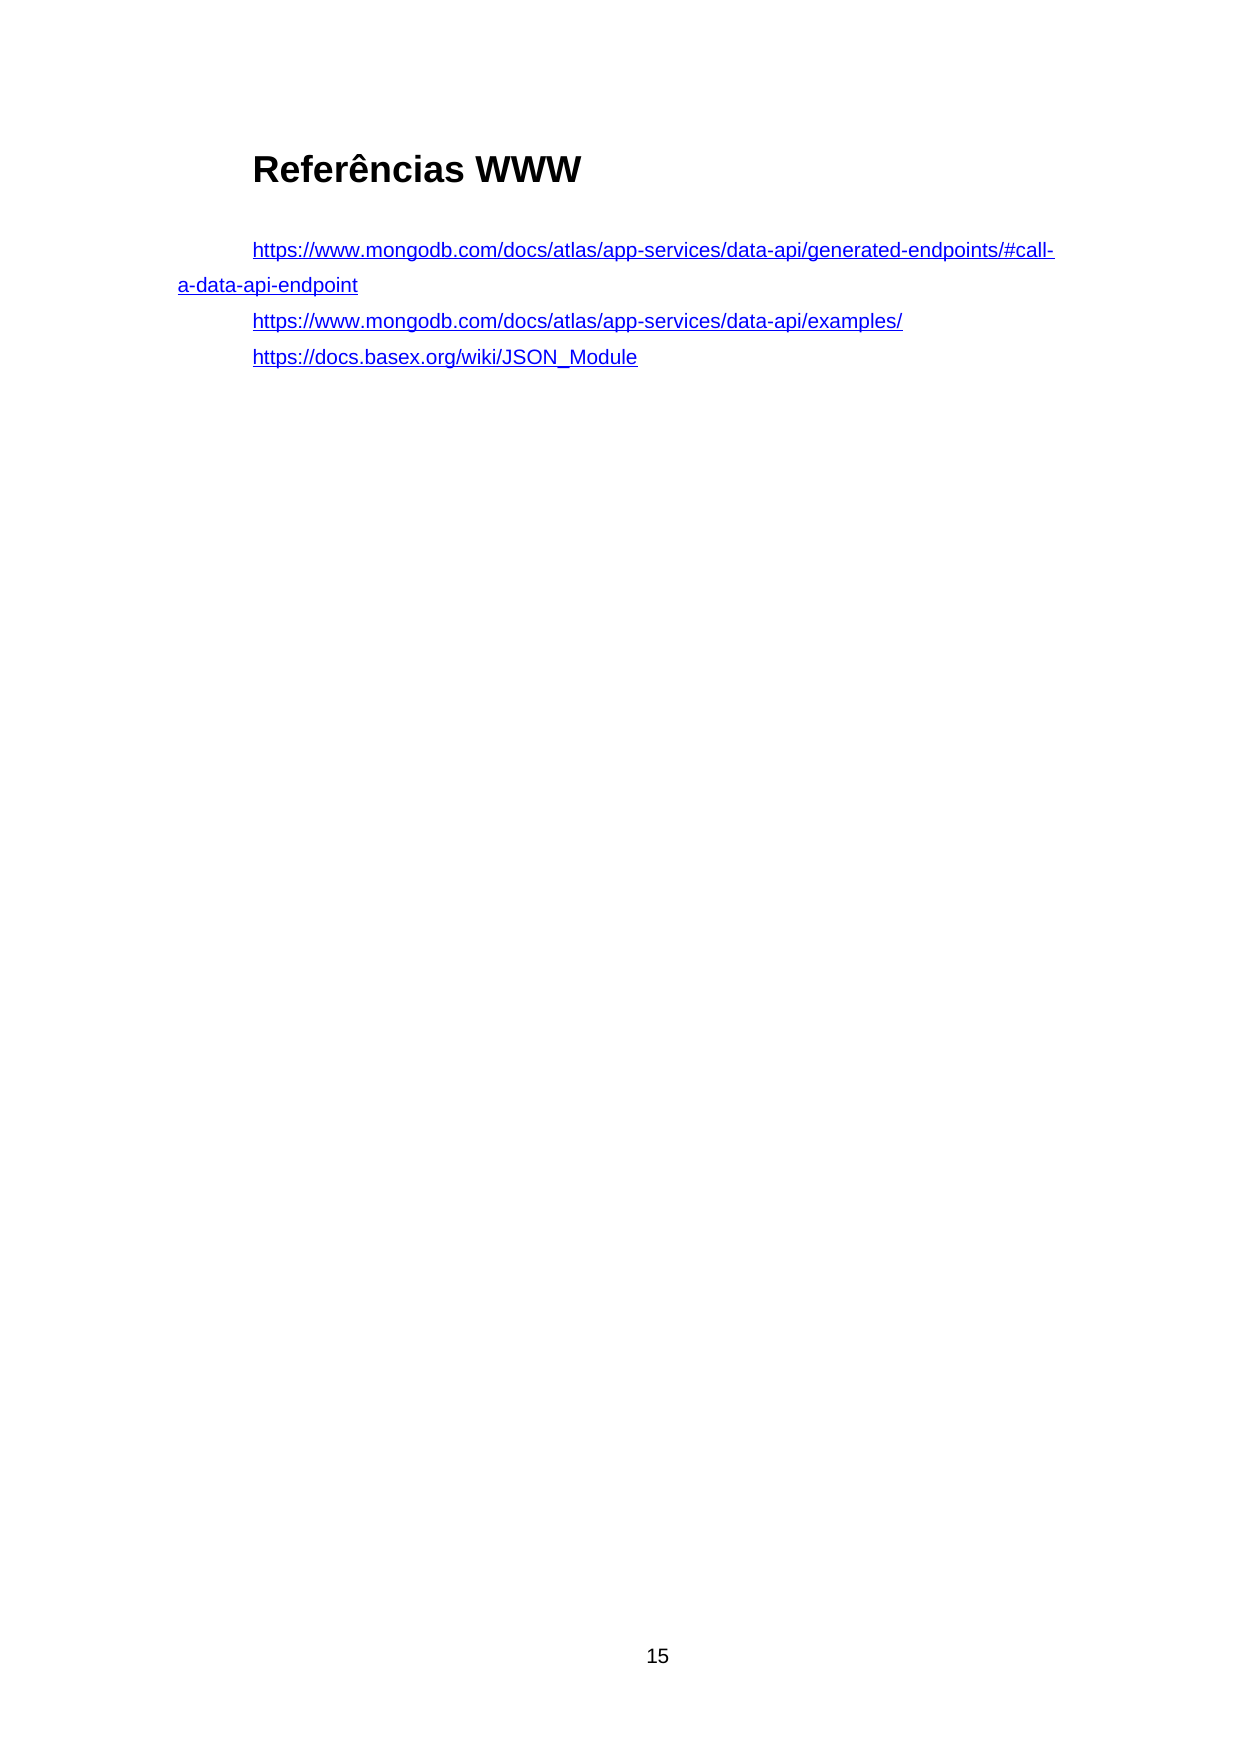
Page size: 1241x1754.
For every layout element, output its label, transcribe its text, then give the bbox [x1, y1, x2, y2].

text https://www.mongodb.com/docs/atlas/app-services/data-api/examples/ [177, 309, 1063, 333]
text https://www.mongodb.com/docs/atlas/app-services/data-api/generated-endpoints/#call-a-data-api-endpoint [177, 237, 1063, 297]
text https://docs.basex.org/wiki/JSON_Module [177, 345, 1063, 369]
subtitle Referências WWW [177, 148, 1063, 191]
